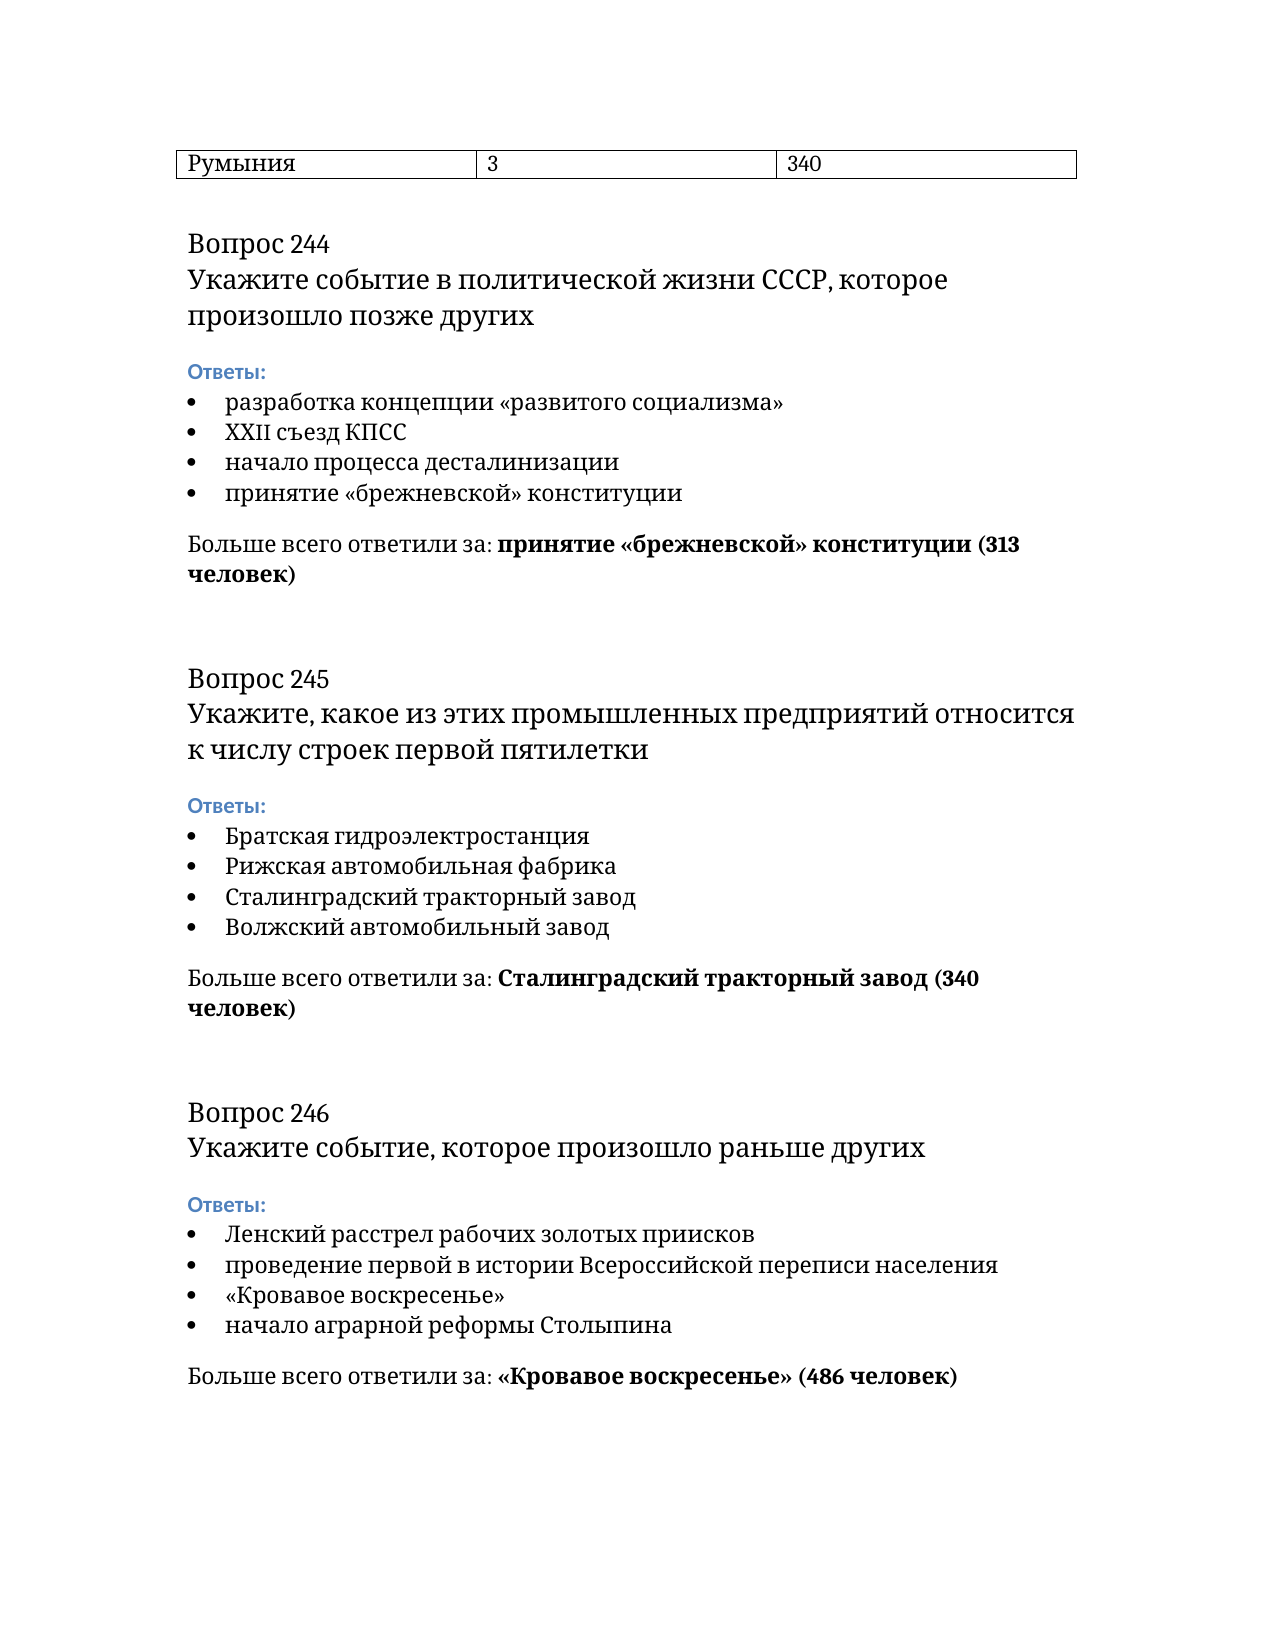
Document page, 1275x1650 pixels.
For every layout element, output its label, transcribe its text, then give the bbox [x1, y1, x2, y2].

list ХХII съезд КПСС [187, 420, 1087, 446]
list Рижская автомобильная фабрика [187, 854, 1087, 880]
subtitle Ответы: [187, 792, 1087, 820]
text Вопрос 244 Укажите событие в политической жизни СССР, которое произошло позже других [187, 229, 1087, 332]
list начало аграрной реформы Столыпина [187, 1313, 1087, 1339]
list Сталинградский тракторный завод [187, 884, 1087, 911]
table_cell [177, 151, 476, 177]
list Ленский расстрел рабочих золотых приисков [187, 1222, 1087, 1249]
text Больше всего ответили за: «Кровавое воскресенье» (486 человек) [187, 1364, 1087, 1390]
list Братская гидроэлектростанция [187, 824, 1087, 850]
text Больше всего ответили за: Сталинградский тракторный завод (340 человек) [187, 966, 1087, 1022]
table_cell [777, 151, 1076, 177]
text Вопрос 246 Укажите событие, которое произошло раньше других [187, 1098, 1087, 1165]
list Волжский автомобильный завод [187, 914, 1087, 941]
list разработка концепции «развитого социализма» [187, 390, 1087, 416]
list принятие «брежневской» конституции [187, 480, 1087, 507]
subtitle Ответы: [187, 1190, 1087, 1218]
subtitle Ответы: [187, 357, 1087, 386]
text Вопрос 245 Укажите, какое из этих промышленных предприятий относится к числу строек первой пятилетки [187, 664, 1087, 766]
list проведение первой в истории Всероссийской переписи населения [187, 1252, 1087, 1279]
list начало процесса десталинизации [187, 450, 1087, 476]
list «Кровавое воскресенье» [187, 1283, 1087, 1309]
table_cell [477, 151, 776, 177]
text Больше всего ответили за: принятие «брежневской» конституции (313 человек) [187, 531, 1087, 588]
